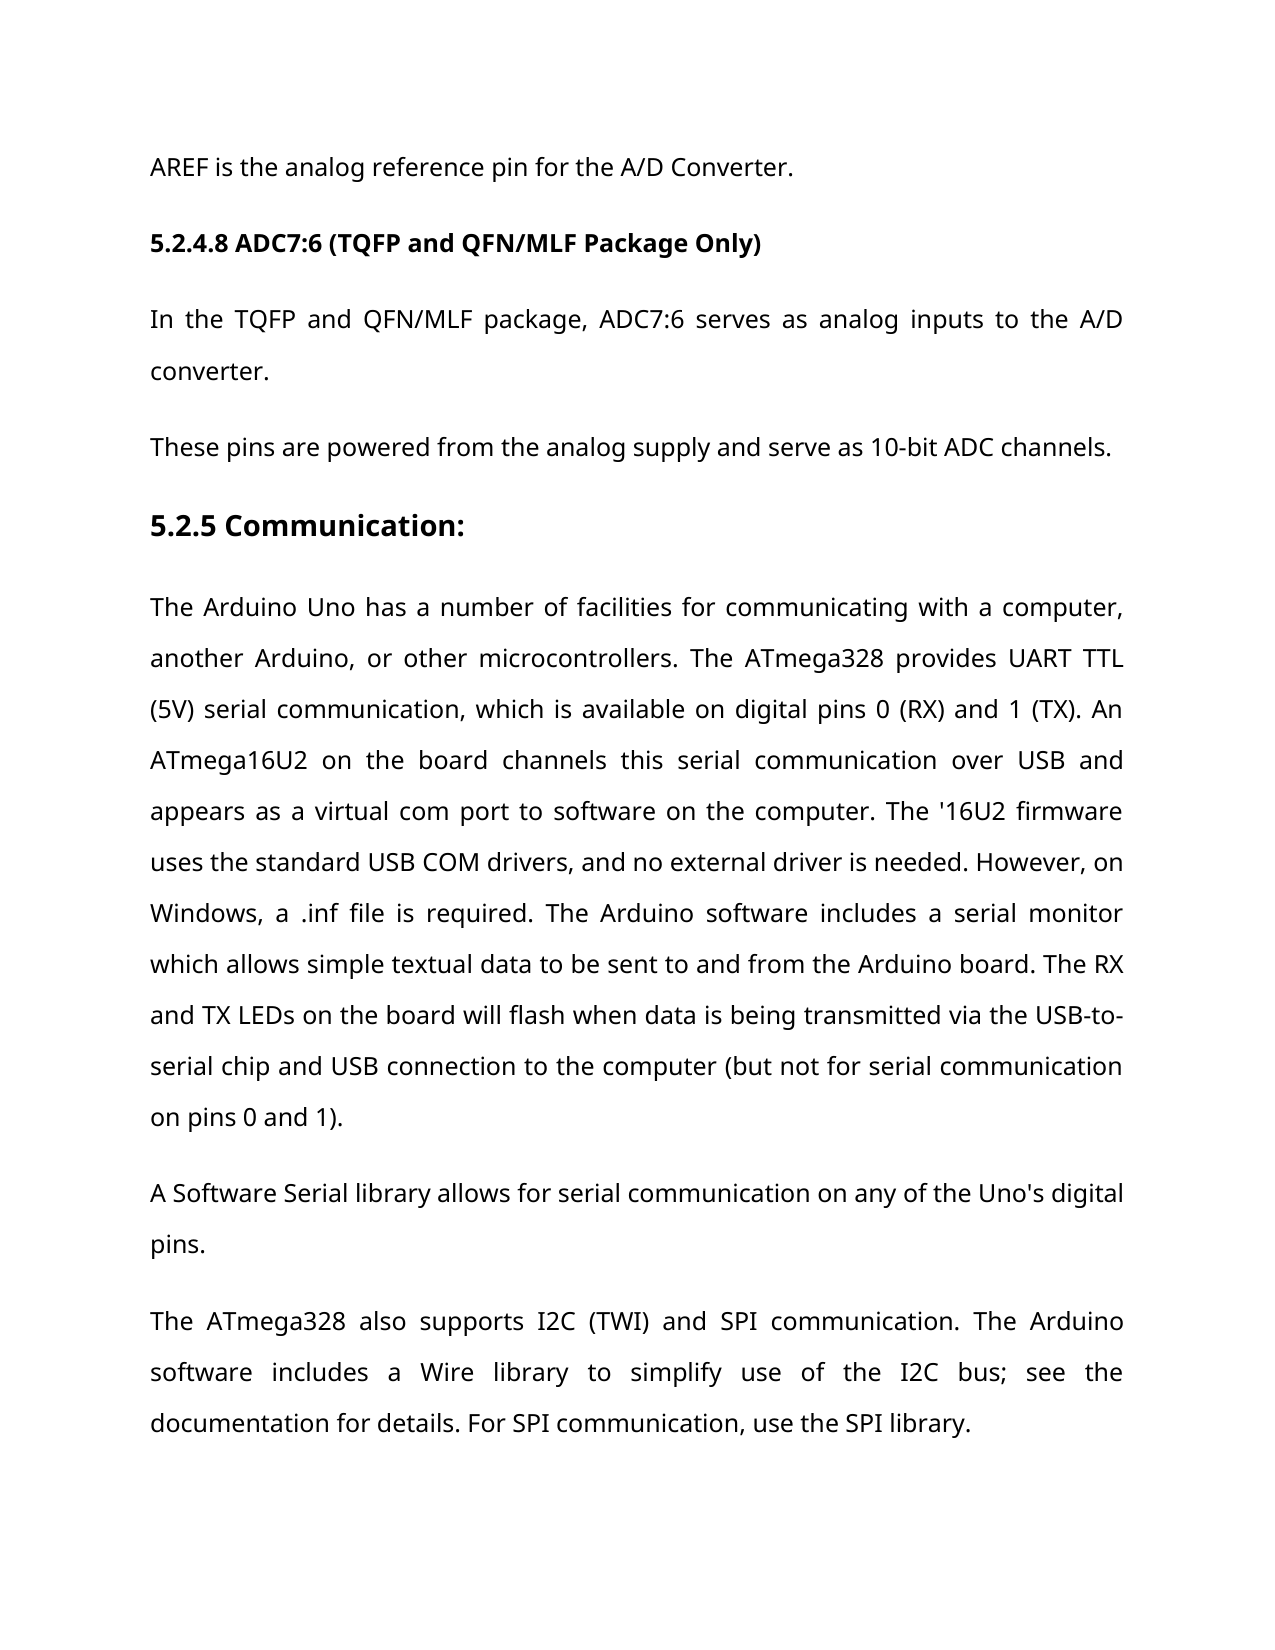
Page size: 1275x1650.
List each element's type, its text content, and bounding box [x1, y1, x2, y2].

text 5.2.5 Communication: [150, 505, 1125, 545]
text AREF is the analog reference pin for the A/D Converter. [150, 150, 1125, 184]
text 5.2.4.8 ADC7:6 (TQFP and QFN/MLF Package Only) [150, 226, 1125, 260]
text In the TQFP and QFN/MLF package, ADC7:6 serves as analog inputs to the A/D converter. [150, 302, 1125, 387]
text The ATmega328 also supports I2C (TWI) and SPI communication. The Arduino software includes a Wire library to simplify use of the I2C bus; see the documentation for details. For SPI communication, use the SPI library. [150, 1303, 1125, 1439]
text The Arduino Uno has a number of facilities for communicating with a computer, another Arduino, or other microcontrollers. The ATmega328 provides UART TTL (5V) serial communication, which is available on digital pins 0 (RX) and 1 (TX). An ATmega16U2 on the board channels this serial communication over USB and appears as a virtual com port to software on the computer. The '16U2 firmware uses the standard USB COM drivers, and no external driver is needed. However, on Windows, a .inf file is required. The Arduino software includes a serial monitor which allows simple textual data to be sent to and from the Arduino board. The RX and TX LEDs on the board will flash when data is being transmitted via the USB-to-serial chip and USB connection to the computer (but not for serial communication on pins 0 and 1). [150, 590, 1125, 1134]
text These pins are powered from the analog supply and serve as 10-bit ADC channels. [150, 429, 1125, 463]
text A Software Serial library allows for serial communication on any of the Uno's digital pins. [150, 1176, 1125, 1261]
